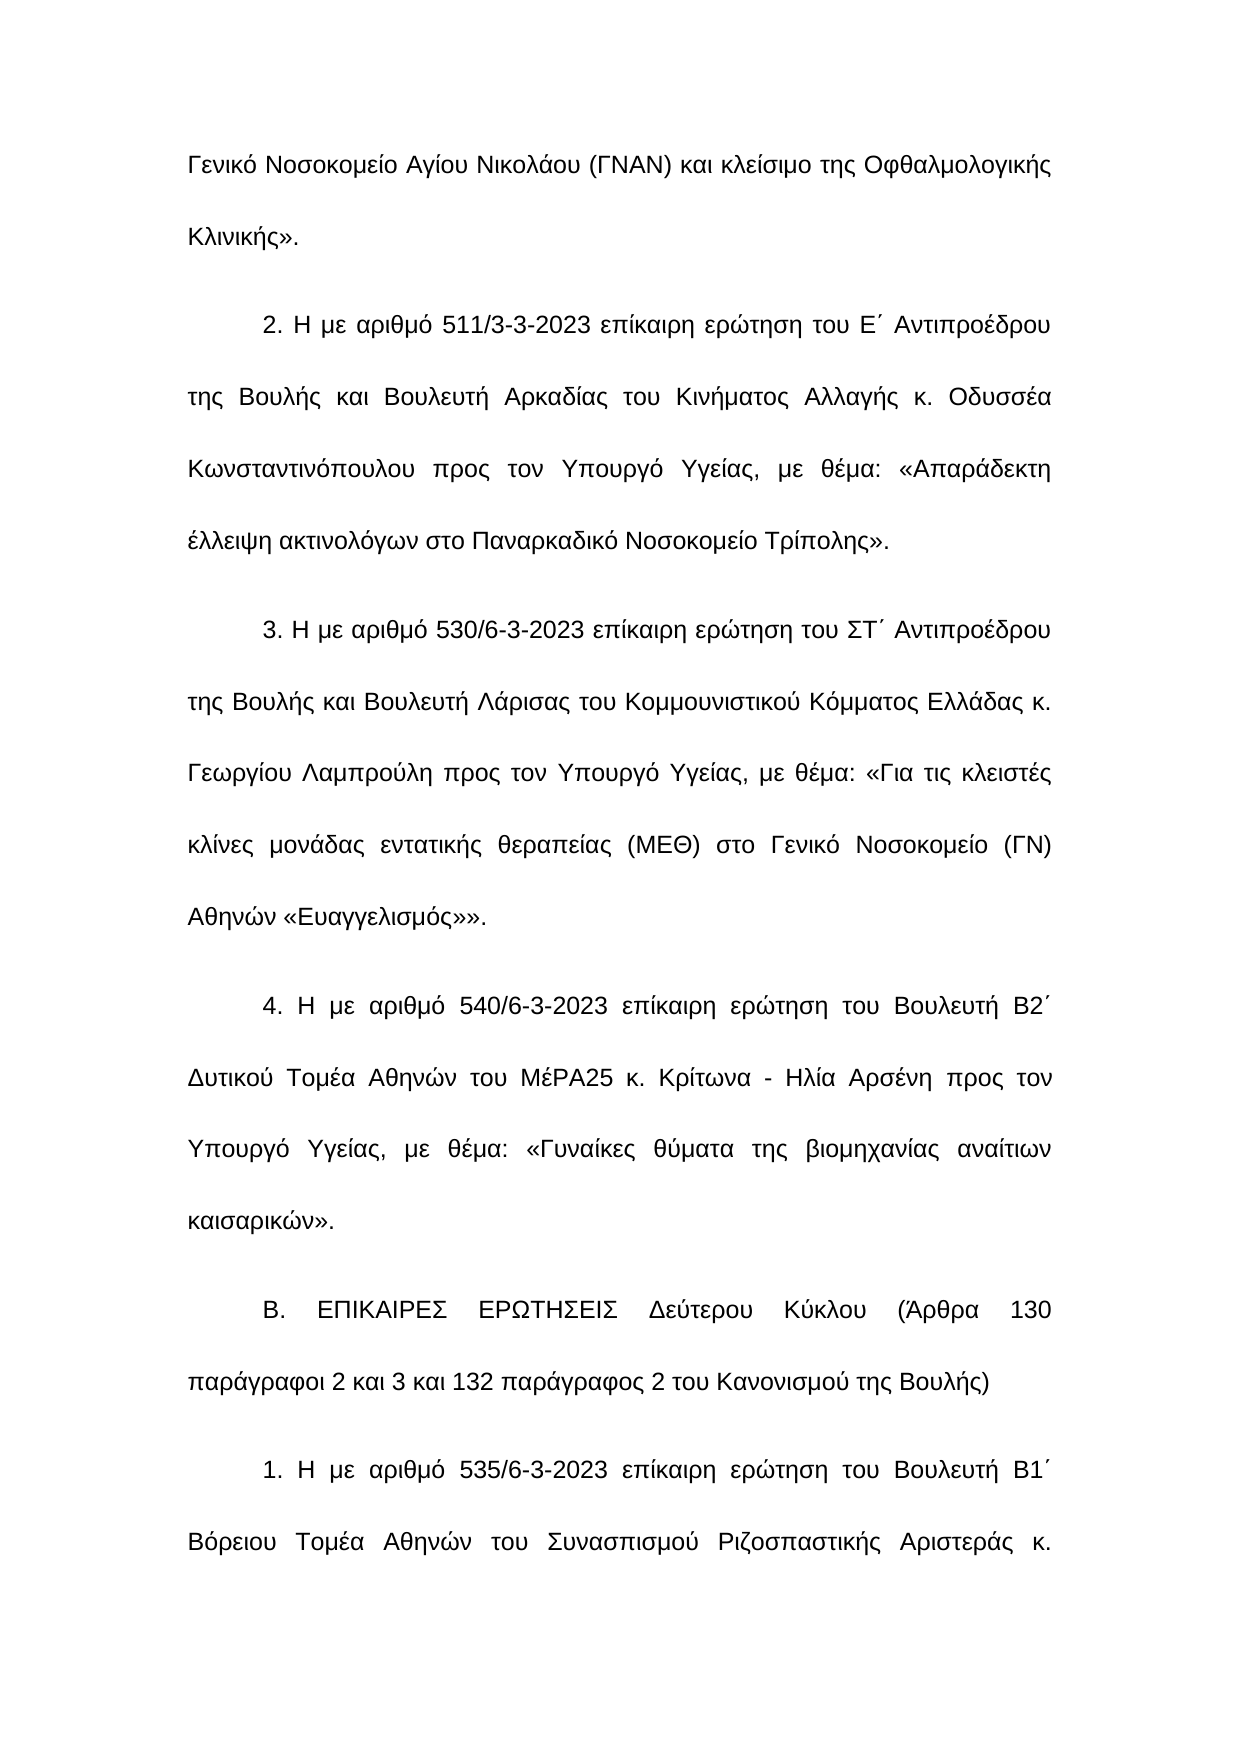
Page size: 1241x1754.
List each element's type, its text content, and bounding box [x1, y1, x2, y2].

text 4. Η με αριθμό 540/6-3-2023 επίκαιρη ερώτηση του Βουλευτή Β2΄ Δυτικού Τομέα Αθηνών του ΜέΡΑ25 κ. Κρίτωνα - Ηλία Αρσένη προς τον Υπουργό Υγείας, με θέμα: «Γυναίκες θύματα της βιομηχανίας αναίτιων καισαρικών». [187, 991, 1053, 1235]
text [187, 1455, 1053, 1556]
text Β. ΕΠΙΚΑΙΡΕΣ ΕΡΩΤΗΣΕΙΣ Δεύτερου Κύκλου (Άρθρα 130 παράγραφοι 2 και 3 και 132 παράγραφος 2 του Κανονισμού της Βουλής) [187, 1295, 1053, 1395]
text 2. Η με αριθμό 511/3-3-2023 επίκαιρη ερώτηση του Ε΄ Αντιπροέδρου της Βουλής και Βουλευτή Αρκαδίας του Κινήματος Αλλαγής κ. Οδυσσέα Κωνσταντινόπουλου προς τον Υπουργό Υγείας, με θέμα: «Απαράδεκτη έλλειψη ακτινολόγων στο Παναρκαδικό Νοσοκομείο Τρίπολης». [187, 310, 1053, 555]
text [187, 150, 1053, 251]
text 3. Η με αριθμό 530/6-3-2023 επίκαιρη ερώτηση του ΣΤ΄ Αντιπροέδρου της Βουλής και Βουλευτή Λάρισας του Κομμουνιστικού Κόμματος Ελλάδας κ. Γεωργίου Λαμπρούλη προς τον Υπουργό Υγείας, με θέμα: «Για τις κλειστές κλίνες μονάδας εντατικής θεραπείας (ΜΕΘ) στο Γενικό Νοσοκομείο (ΓΝ) Αθηνών «Ευαγγελισμός»». [187, 614, 1053, 931]
